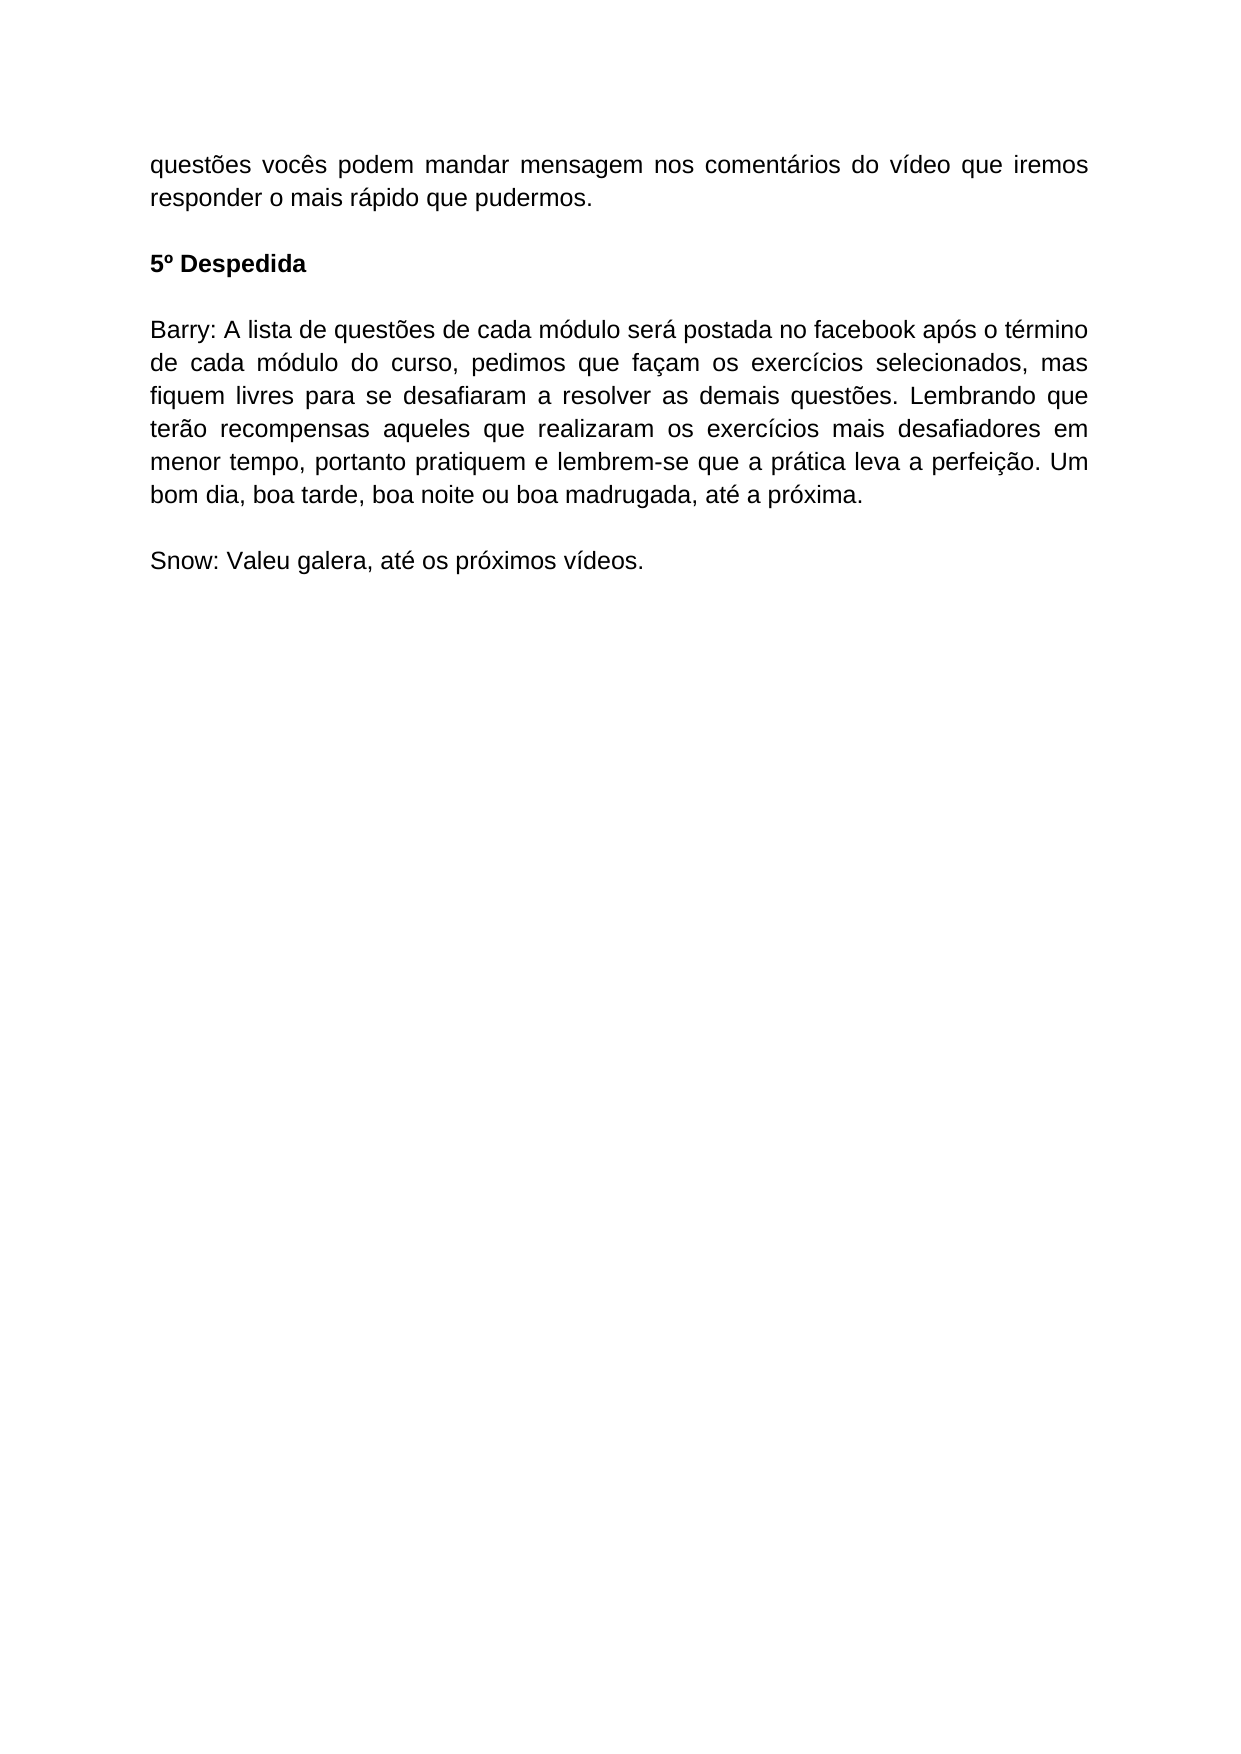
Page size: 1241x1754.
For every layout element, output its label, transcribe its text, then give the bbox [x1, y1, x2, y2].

text Barry: A lista de questões de cada módulo será postada no facebook após o término de cada módulo do curso, pedimos que façam os exercícios selecionados, mas fiquem livres para se desafiaram a resolver as demais questões. Lembrando que terão recompensas aqueles que realizaram os exercícios mais desafiadores em menor tempo, portanto pratiquem e lembrem-se que a prática leva a perfeição. Um bom dia, boa tarde, boa noite ou boa madrugada, até a próxima. [150, 315, 1090, 509]
text Snow: Valeu galera, até os próximos vídeos. [150, 546, 1090, 575]
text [150, 150, 1090, 212]
text 5º Despedida [150, 249, 1090, 278]
